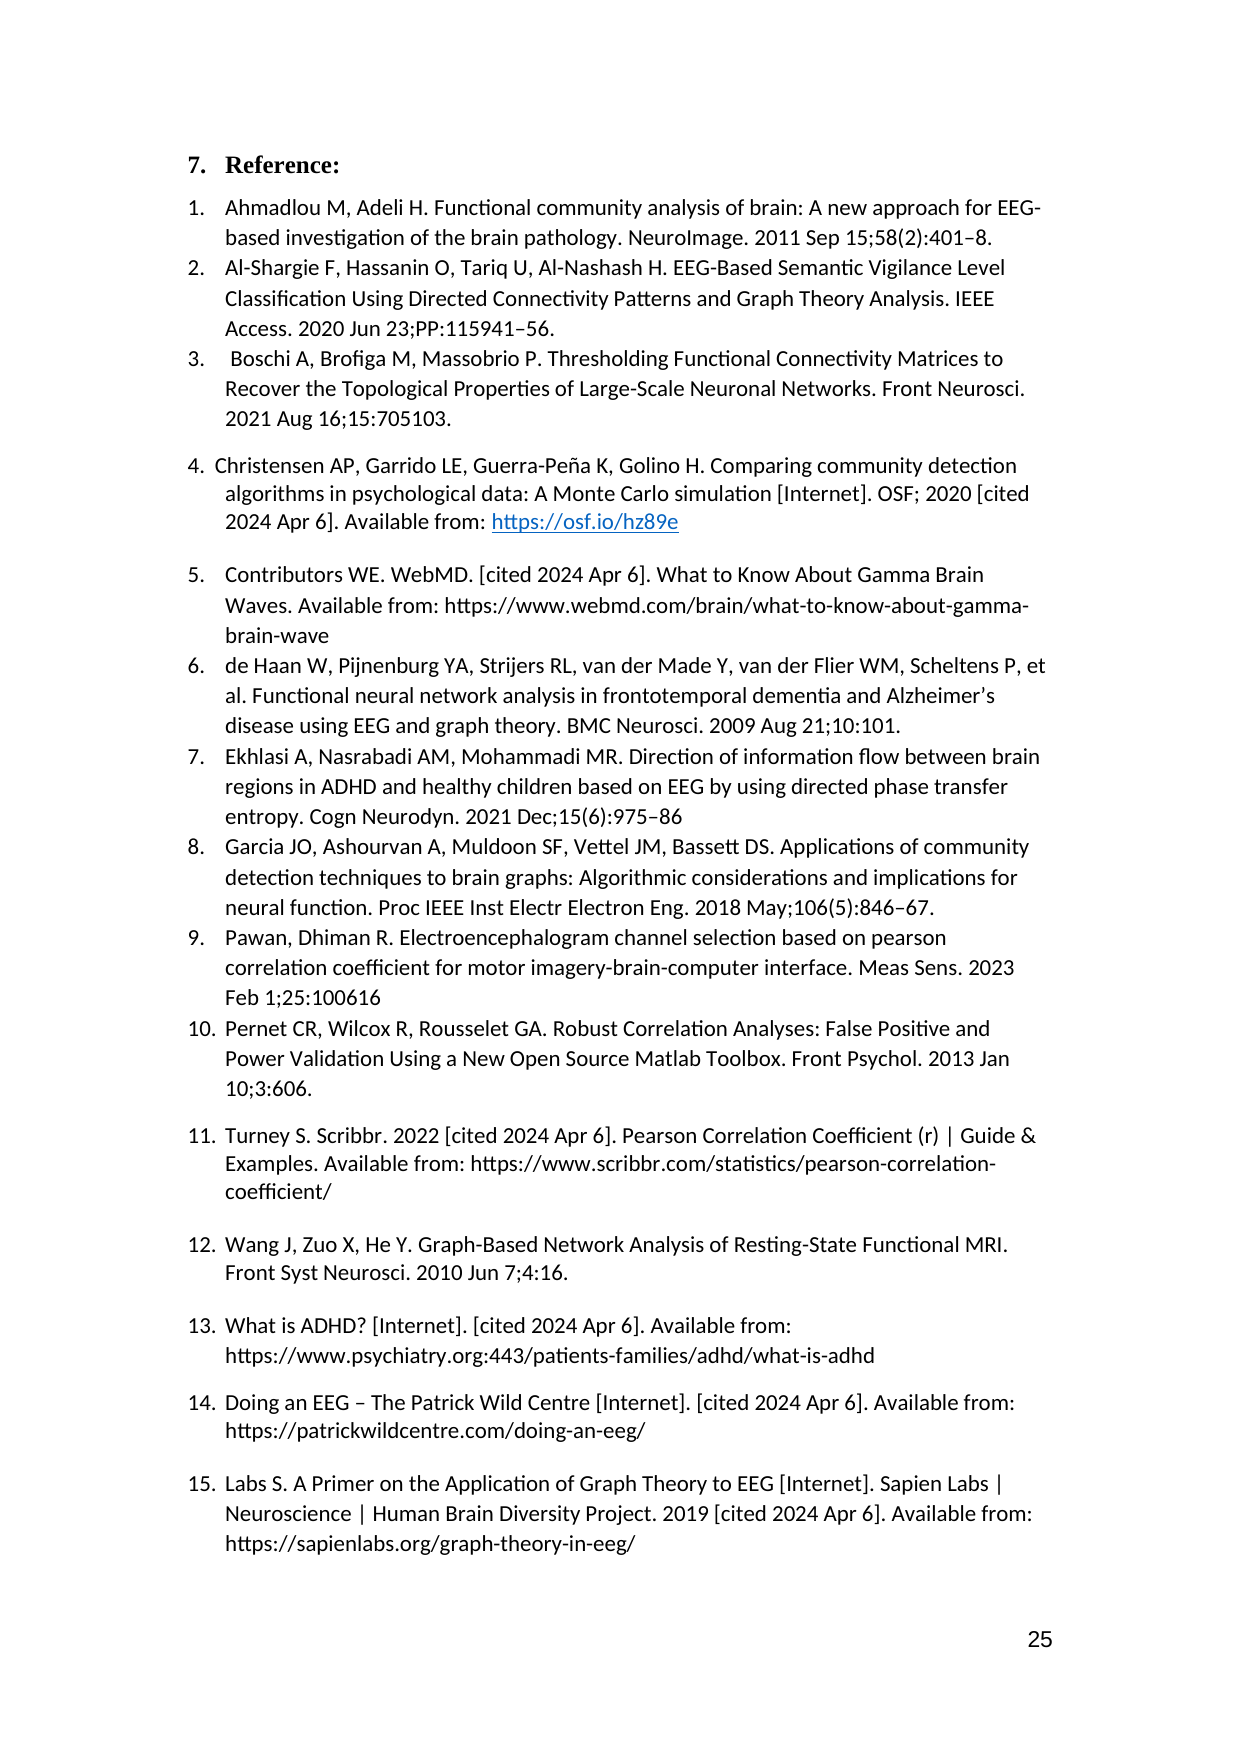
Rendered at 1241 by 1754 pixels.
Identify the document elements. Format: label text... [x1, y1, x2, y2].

list Al-Shargie F, Hassanin O, Tariq U, Al-Nashash H. EEG-Based Semantic Vigilance Level Classification Using Directed Connectivity Patterns and Graph Theory Analysis. IEEE Access. 2020 Jun 23;PP:115941–56. [187, 253, 1053, 342]
list Ahmadlou M, Adeli H. Functional community analysis of brain: A new approach for EEG-based investigation of the brain pathology. NeuroImage. 2011 Sep 15;58(2):401–8. [187, 193, 1053, 251]
subtitle Reference: [187, 150, 1053, 179]
list Labs S. A Primer on the Application of Graph Theory to EEG [Internet]. Sapien Labs | Neuroscience | Human Brain Diversity Project. 2019 [cited 2024 Apr 6]. Available from: https://sapienlabs.org/graph-theory-in-eeg/ [187, 1469, 1053, 1558]
list Wang J, Zuo X, He Y. Graph-Based Network Analysis of Resting-State Functional MRI. Front Syst Neurosci. 2010 Jun 7;4:16. [187, 1230, 1053, 1286]
list Ekhlasi A, Nasrabadi AM, Mohammadi MR. Direction of information flow between brain regions in ADHD and healthy children based on EEG by using directed phase transfer entropy. Cogn Neurodyn. 2021 Dec;15(6):975–86 [187, 742, 1053, 830]
list What is ADHD? [Internet]. [cited 2024 Apr 6]. Available from: https://www.psychiatry.org:443/patients-families/adhd/what-is-adhd [187, 1311, 1053, 1369]
list Christensen AP, Garrido LE, Guerra-Peña K, Golino H. Comparing community detection algorithms in psychological data: A Monte Carlo simulation [Internet]. OSF; 2020 [cited 2024 Apr 6]. Available from: https://osf.io/hz89e [187, 451, 1053, 536]
list Boschi A, Brofiga M, Massobrio P. Thresholding Functional Connectivity Matrices to Recover the Topological Properties of Large-Scale Neuronal Networks. Front Neurosci. 2021 Aug 16;15:705103. [187, 344, 1053, 433]
list de Haan W, Pijnenburg YA, Strijers RL, van der Made Y, van der Flier WM, Scheltens P, et al. Functional neural network analysis in frontotemporal dementia and Alzheimer’s disease using EEG and graph theory. BMC Neurosci. 2009 Aug 21;10:101. [187, 651, 1053, 739]
list Doing an EEG – The Patrick Wild Centre [Internet]. [cited 2024 Apr 6]. Available from: https://patrickwildcentre.com/doing-an-eeg/ [187, 1388, 1053, 1444]
list Contributors WE. WebMD. [cited 2024 Apr 6]. What to Know About Gamma Brain Waves. Available from: https://www.webmd.com/brain/what-to-know-about-gamma-brain-wave [187, 561, 1053, 649]
list Pernet CR, Wilcox R, Rousselet GA. Robust Correlation Analyses: False Positive and Power Validation Using a New Open Source Matlab Toolbox. Front Psychol. 2013 Jan 10;3:606. [187, 1014, 1053, 1102]
list Pawan, Dhiman R. Electroencephalogram channel selection based on pearson correlation coefficient for motor imagery-brain-computer interface. Meas Sens. 2023 Feb 1;25:100616 [187, 923, 1053, 1011]
list Garcia JO, Ashourvan A, Muldoon SF, Vettel JM, Bassett DS. Applications of community detection techniques to brain graphs: Algorithmic considerations and implications for neural function. Proc IEEE Inst Electr Electron Eng. 2018 May;106(5):846–67. [187, 832, 1053, 921]
list Turney S. Scribbr. 2022 [cited 2024 Apr 6]. Pearson Correlation Coefficient (r) | Guide & Examples. Available from: https://www.scribbr.com/statistics/pearson-correlation-coefficient/ [187, 1121, 1053, 1205]
